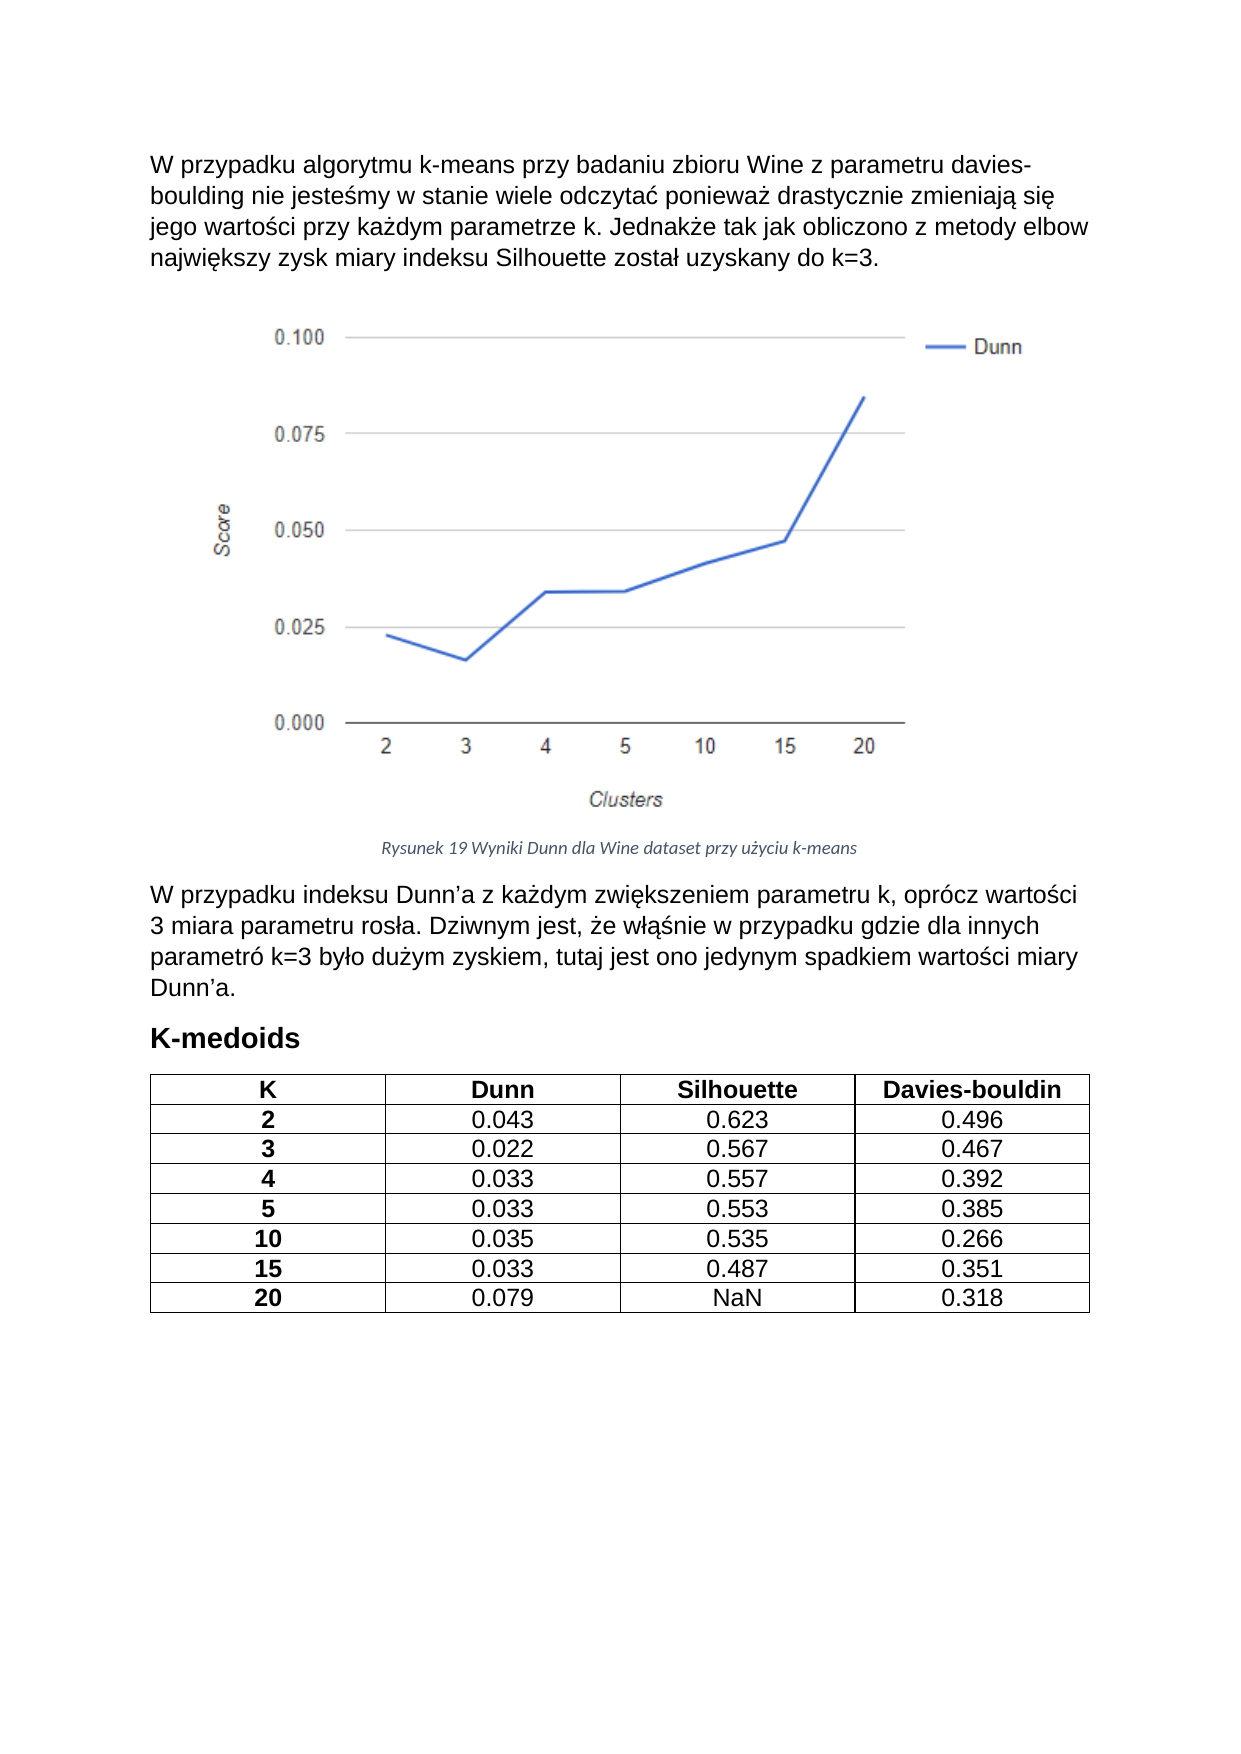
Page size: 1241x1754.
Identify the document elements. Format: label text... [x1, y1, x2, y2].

table_cell 3 [151, 1134, 385, 1163]
table_cell 10 [151, 1224, 385, 1252]
table_cell 0.022 [386, 1134, 620, 1163]
table_cell 0.035 [386, 1224, 620, 1252]
table_cell 5 [151, 1194, 385, 1223]
table_cell 0.043 [386, 1105, 620, 1133]
table_cell 0.079 [386, 1283, 620, 1312]
table_cell 0.033 [386, 1254, 620, 1282]
text K-medoids [150, 1021, 1090, 1054]
table_cell 0.496 [856, 1105, 1089, 1133]
text W przypadku indeksu Dunn’a z każdym zwiększeniem parametru k, oprócz wartości 3 miara parametru rosła. Dziwnym jest, że włąśnie w przypadku gdzie dla innych parametró k=3 było dużym zyskiem, tutaj jest ono jedynym spadkiem wartości miary Dunn’a. [150, 880, 1090, 1002]
table_header Davies-bouldin [856, 1075, 1089, 1103]
table_cell NaN [621, 1283, 854, 1312]
table_cell 0.033 [386, 1164, 620, 1193]
picture [208, 290, 1032, 818]
table_cell 0.385 [856, 1194, 1089, 1223]
table_cell 0.033 [386, 1194, 620, 1223]
table_cell 15 [151, 1254, 385, 1282]
table_cell 0.467 [856, 1134, 1089, 1163]
table_cell 0.392 [856, 1164, 1089, 1193]
table_cell 0.623 [621, 1105, 854, 1133]
table_cell 0.557 [621, 1164, 854, 1193]
table_cell 0.487 [621, 1254, 854, 1282]
table_cell 4 [151, 1164, 385, 1193]
table_cell 0.553 [621, 1194, 854, 1223]
table_header Dunn [386, 1075, 620, 1103]
table_cell 2 [151, 1105, 385, 1133]
table_cell 0.351 [856, 1254, 1089, 1282]
table_header Silhouette [621, 1075, 854, 1103]
table_cell 0.266 [856, 1224, 1089, 1252]
table_cell 0.535 [621, 1224, 854, 1252]
table_cell 0.318 [856, 1283, 1089, 1312]
text W przypadku algorytmu k-means przy badaniu zbioru Wine z parametru davies-boulding nie jesteśmy w stanie wiele odczytać ponieważ drastycznie zmieniają się jego wartości przy każdym parametrze k. Jednakże tak jak obliczono z metody elbow największy zysk miary indeksu Silhouette został uzyskany do k=3. [150, 150, 1090, 272]
table_cell 20 [151, 1283, 385, 1312]
table_header K [151, 1075, 385, 1103]
table_cell 0.567 [621, 1134, 854, 1163]
